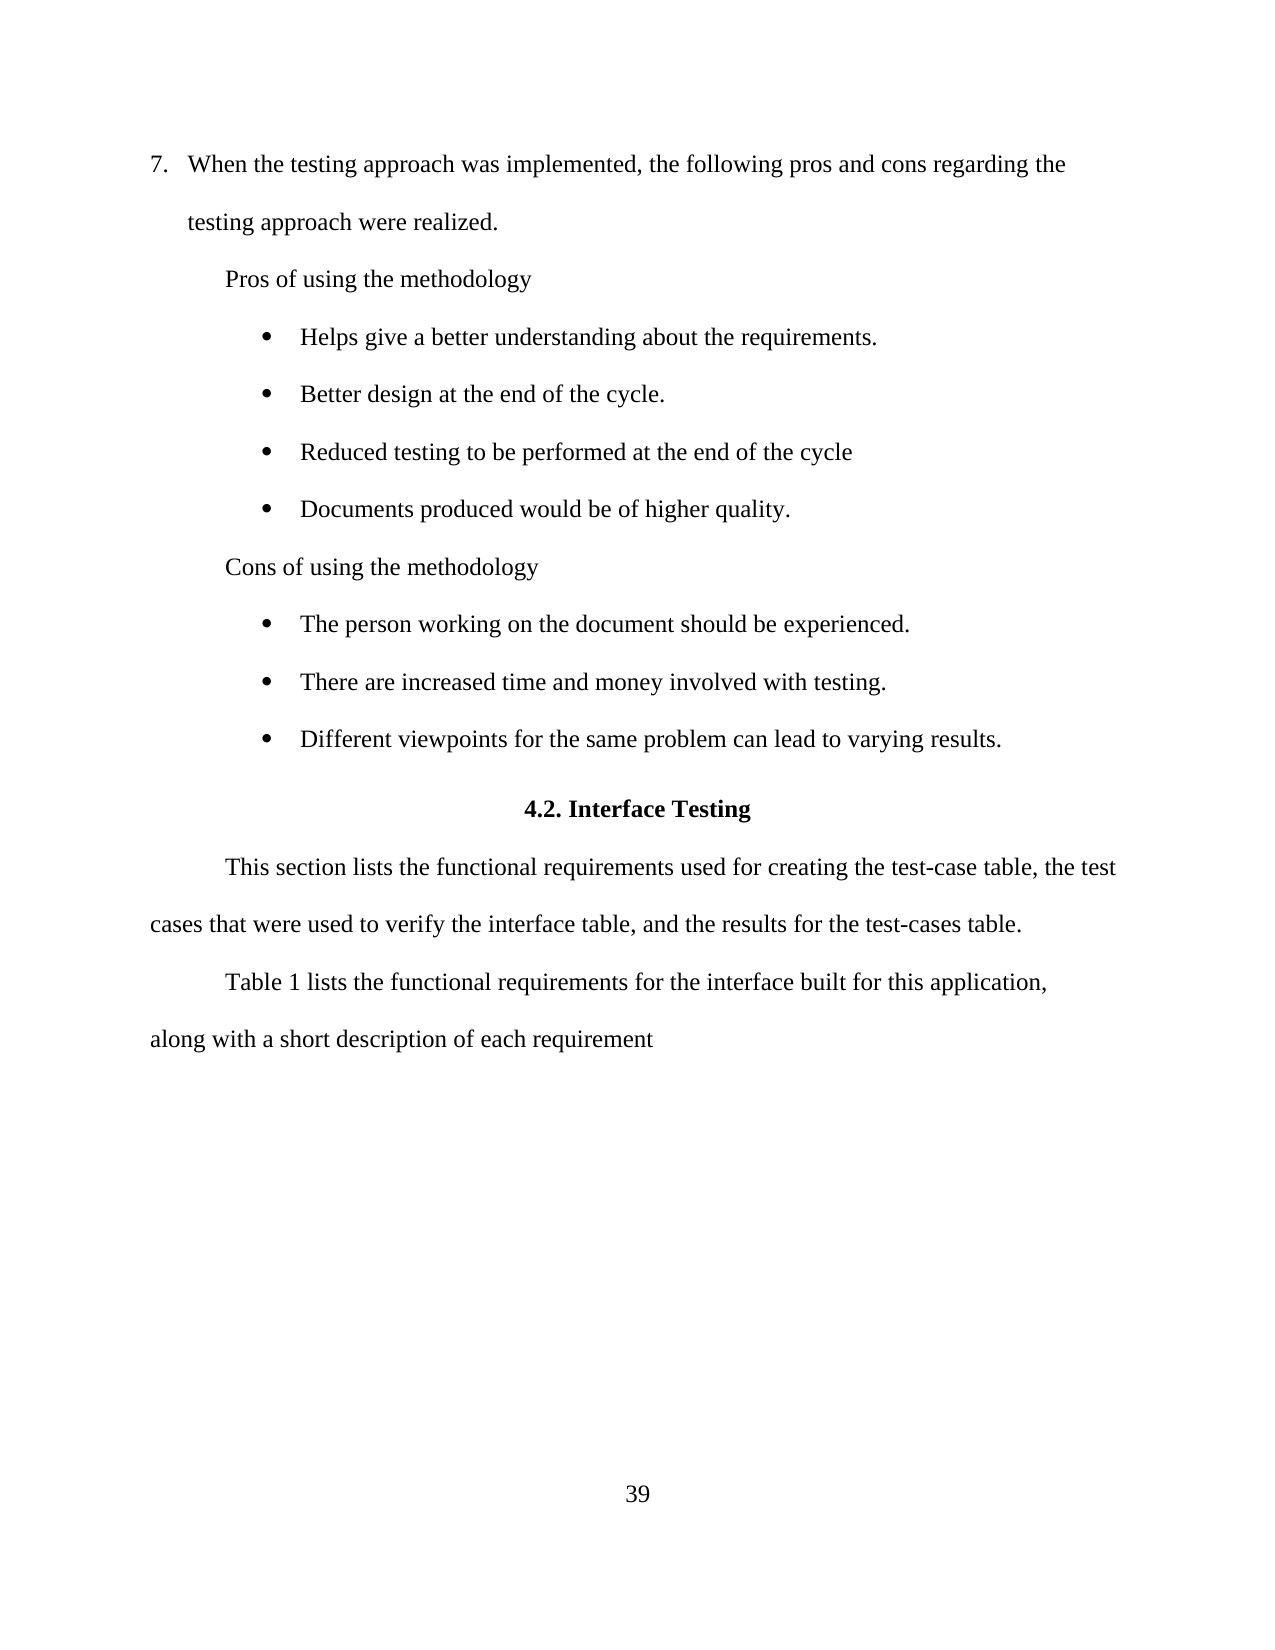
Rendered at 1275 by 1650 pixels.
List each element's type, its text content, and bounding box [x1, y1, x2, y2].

text Pros of using the methodology [225, 264, 1156, 293]
list Helps give a better understanding about the requirements. [262, 322, 1156, 351]
subtitle Interface Testing [524, 794, 1156, 823]
list Better design at the end of the cycle. [262, 379, 1156, 408]
list Documents produced would be of higher quality. [262, 494, 1156, 523]
text Cons of using the methodology [225, 552, 1156, 580]
text This section lists the functional requirements used for creating the test-case table, the test cases that were used to verify the interface table, and the results for the test-cases table. [150, 852, 1118, 938]
list When the testing approach was implemented, the following pros and cons regarding the testing approach were realized. [150, 149, 1066, 235]
list Reduced testing to be performed at the end of the cycle [262, 437, 1156, 466]
text Table 1 lists the functional requirements for the interface built for this application, along with a short description of each requirement [150, 967, 1096, 1053]
list Different viewpoints for the same problem can lead to varying results. [262, 724, 1156, 753]
list The person working on the document should be experienced. [262, 609, 1156, 638]
list There are increased time and money involved with testing. [262, 667, 1156, 696]
